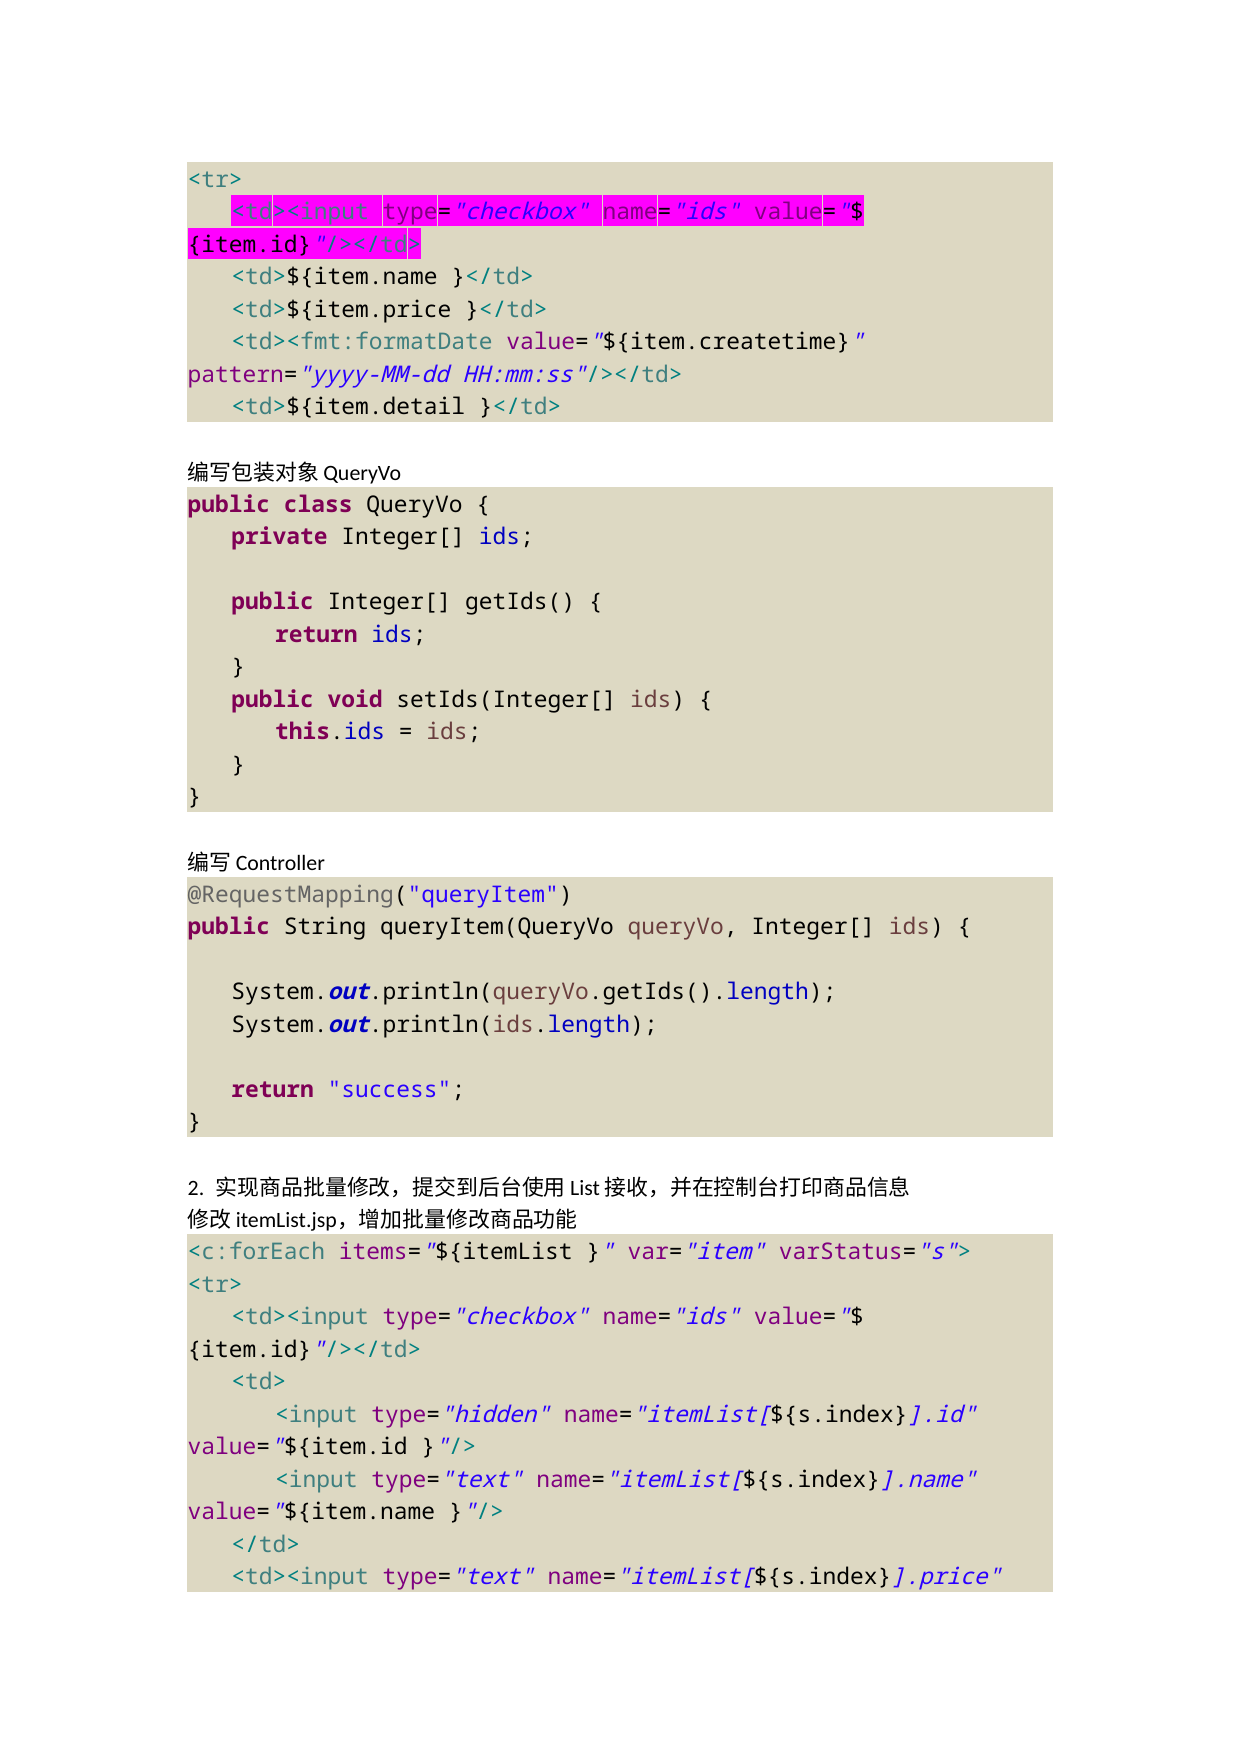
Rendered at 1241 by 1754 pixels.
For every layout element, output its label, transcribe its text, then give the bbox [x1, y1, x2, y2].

list 实现商品批量修改，提交到后台使用List接收，并在控制台打印商品信息 [187, 1169, 1053, 1202]
text } [187, 1104, 1053, 1137]
text System.out.println(ids.length); [187, 1007, 1053, 1039]
text public String queryItem(QueryVo queryVo, Integer[] ids) { [187, 909, 1053, 942]
text } [187, 649, 1053, 682]
text 修改itemList.jsp，增加批量修改商品功能 [187, 1202, 1053, 1234]
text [187, 1559, 1053, 1592]
text } [187, 747, 1053, 779]
text 编写Controller [187, 844, 1053, 877]
text public Integer[] getIds() { [187, 584, 1053, 617]
text this.ids = ids; [187, 714, 1053, 747]
text <td><input type="checkbox" name="ids" value="${item.id}"/></td> [187, 1299, 1053, 1364]
text <tr> [187, 1267, 1053, 1299]
text <c:forEach items="${itemList }" var="item" varStatus="s"> [187, 1234, 1053, 1267]
text private Integer[] ids; [187, 519, 1053, 552]
text <input type="text" name="itemList[${s.index}].name" value="${item.name }"/> [187, 1462, 1053, 1527]
text <input type="hidden" name="itemList[${s.index}].id" value="${item.id }"/> [187, 1397, 1053, 1462]
text <td> [187, 1364, 1053, 1397]
text System.out.println(queryVo.getIds().length); [187, 974, 1053, 1007]
text <td><input type="checkbox" name="ids" value="${item.id}"/></td> [187, 194, 1053, 259]
text public void setIds(Integer[] ids) { [187, 682, 1053, 714]
text return ids; [187, 617, 1053, 649]
text </td> [187, 1527, 1053, 1559]
text public class QueryVo { [187, 487, 1053, 519]
text <td>${item.price }</td> [187, 292, 1053, 324]
text <td>${item.name }</td> [187, 259, 1053, 292]
text <td><fmt:formatDate value="${item.createtime}" pattern="yyyy-MM-dd HH:mm:ss"/></td> [187, 324, 1053, 389]
text } [187, 779, 1053, 812]
text return "success"; [187, 1072, 1053, 1104]
text 编写包装对象QueryVo [187, 454, 1053, 487]
text <tr> [187, 162, 1053, 194]
text @RequestMapping("queryItem") [187, 877, 1053, 909]
text <td>${item.detail }</td> [187, 389, 1053, 422]
